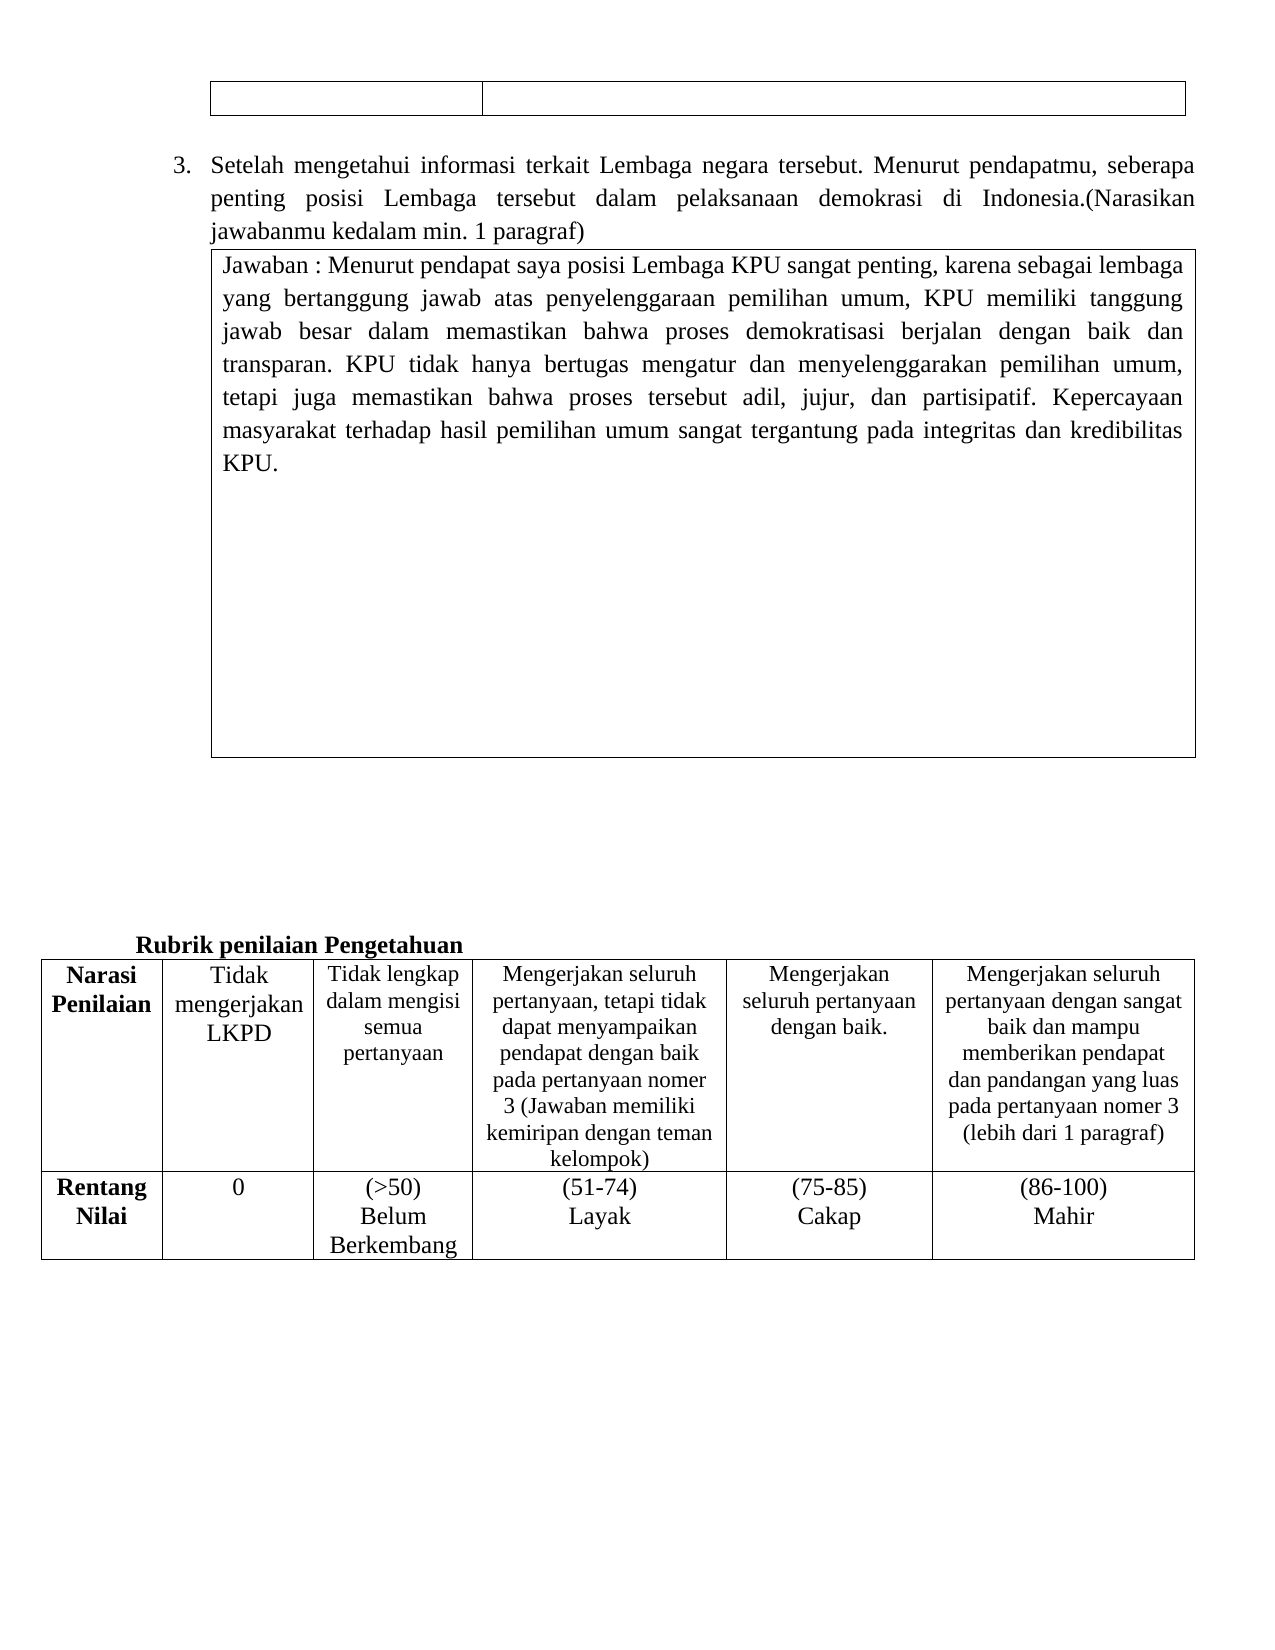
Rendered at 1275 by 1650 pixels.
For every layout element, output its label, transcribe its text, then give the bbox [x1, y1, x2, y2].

table_header Tidak mengerjakan LKPD [163, 960, 313, 1171]
table_cell (75-85) Cakap [727, 1172, 932, 1258]
table_header Mengerjakan seluruh pertanyaan dengan sangat baik dan mampu memberikan pendapat dan pandangan yang luas pada pertanyaan nomer 3 (lebih dari 1 paragraf) [933, 960, 1194, 1171]
table_cell (86-100) Mahir [933, 1172, 1194, 1258]
table_header Jawaban : Menurut pendapat saya posisi Lembaga KPU sangat penting, karena sebagai lembaga yang bertanggung jawab atas penyelenggaraan pemilihan umum, KPU memiliki tanggung jawab besar dalam memastikan bahwa proses demokratisasi berjalan dengan baik dan transparan. KPU tidak hanya bertugas mengatur dan menyelenggarakan pemilihan umum, tetapi juga memastikan bahwa proses tersebut adil, jujur, dan partisipatif. Kepercayaan masyarakat terhadap hasil pemilihan umum sangat tergantung pada integritas dan kredibilitas KPU. [212, 250, 1195, 757]
table_header Mengerjakan seluruh pertanyaan, tetapi tidak dapat menyampaikan pendapat dengan baik pada pertanyaan nomer 3 (Jawaban memiliki kemiripan dengan teman kelompok) [473, 960, 726, 1171]
table_header Mengerjakan seluruh pertanyaan dengan baik. [727, 960, 932, 1171]
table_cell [483, 82, 1185, 115]
table_header Narasi Penilaian [42, 960, 162, 1171]
text Rubrik penilaian Pengetahuan [135, 931, 1196, 959]
table_cell (>50) Belum Berkembang [314, 1172, 472, 1258]
table_cell 0 [163, 1172, 313, 1258]
table_cell (51-74) Layak [473, 1172, 726, 1258]
table_cell Rentang Nilai [42, 1172, 162, 1258]
list Setelah mengetahui informasi terkait Lembaga negara tersebut. Menurut pendapatmu, seberapa penting posisi Lembaga tersebut dalam pelaksanaan demokrasi di Indonesia.(Narasikan jawabanmu kedalam min. 1 paragraf) [173, 150, 1196, 244]
table_header Tidak lengkap dalam mengisi semua pertanyaan [314, 960, 472, 1171]
